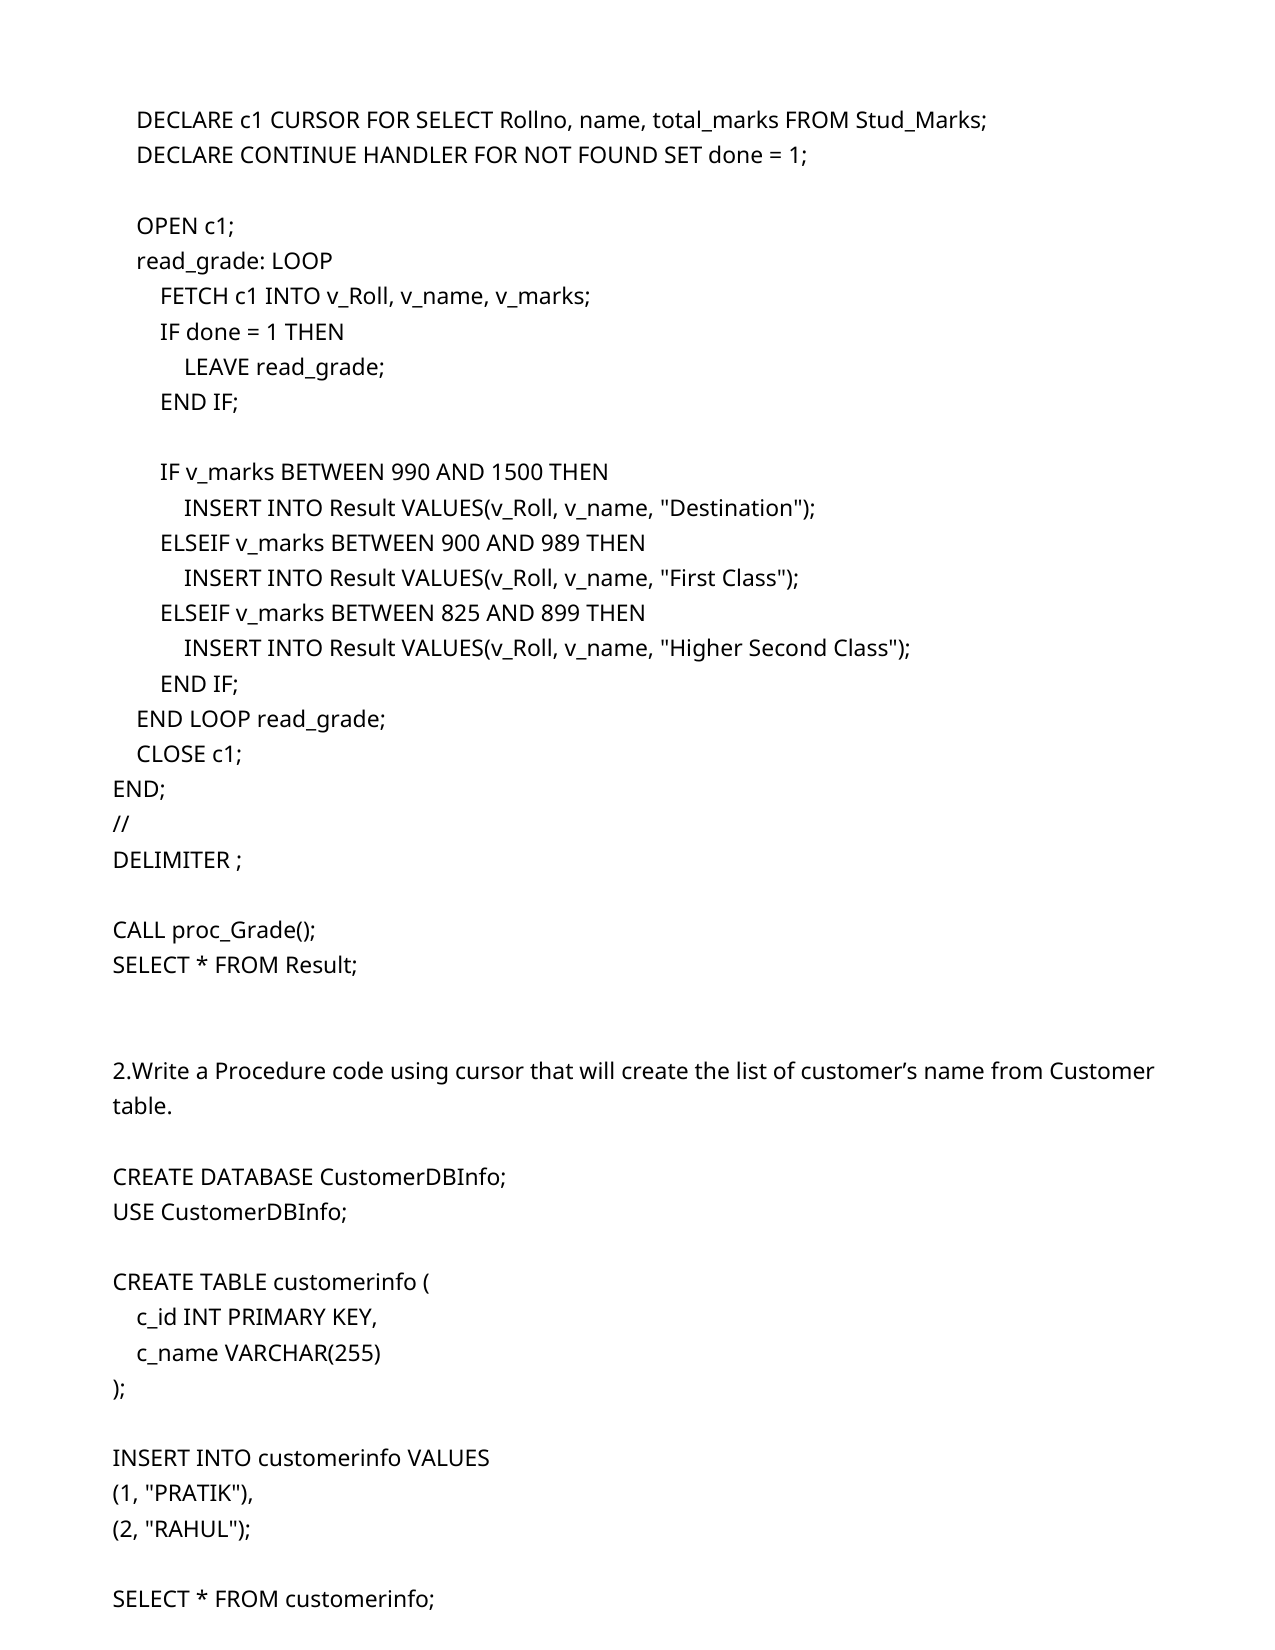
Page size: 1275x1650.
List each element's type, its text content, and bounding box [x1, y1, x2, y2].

text OPEN c1; [112, 210, 1173, 241]
text 2.Write a Procedure code using cursor that will create the list of customer’s name from Customer [112, 1055, 1173, 1086]
text DECLARE c1 CURSOR FOR SELECT Rollno, name, total_marks FROM Stud_Marks; [112, 104, 1173, 135]
text (1, "PRATIK"), [112, 1477, 1173, 1508]
text IF v_marks BETWEEN 990 AND 1500 THEN [112, 456, 1173, 487]
text CREATE DATABASE CustomerDBInfo; [112, 1160, 1173, 1192]
text END LOOP read_grade; [112, 703, 1173, 734]
text table. [112, 1090, 1173, 1121]
text (2, "RAHUL"); [112, 1512, 1173, 1544]
text c_name VARCHAR(255) [112, 1336, 1173, 1368]
text // [112, 808, 1173, 839]
text END; [112, 773, 1173, 804]
text read_grade: LOOP [112, 245, 1173, 276]
text SELECT * FROM customerinfo; [112, 1583, 1173, 1614]
text CALL proc_Grade(); [112, 914, 1173, 945]
text USE CustomerDBInfo; [112, 1196, 1173, 1227]
text DELIMITER ; [112, 843, 1173, 875]
text DECLARE CONTINUE HANDLER FOR NOT FOUND SET done = 1; [112, 139, 1173, 171]
text CREATE TABLE customerinfo ( [112, 1266, 1173, 1297]
text INSERT INTO Result VALUES(v_Roll, v_name, "First Class"); [112, 562, 1173, 593]
text ); [112, 1372, 1173, 1403]
text c_id INT PRIMARY KEY, [112, 1301, 1173, 1332]
text FETCH c1 INTO v_Roll, v_name, v_marks; [112, 280, 1173, 311]
text INSERT INTO Result VALUES(v_Roll, v_name, "Destination"); [112, 491, 1173, 523]
text LEAVE read_grade; [112, 351, 1173, 382]
text CLOSE c1; [112, 738, 1173, 769]
text END IF; [112, 386, 1173, 417]
text INSERT INTO customerinfo VALUES [112, 1442, 1173, 1473]
text ELSEIF v_marks BETWEEN 900 AND 989 THEN [112, 527, 1173, 558]
text IF done = 1 THEN [112, 315, 1173, 347]
text END IF; [112, 667, 1173, 699]
text INSERT INTO Result VALUES(v_Roll, v_name, "Higher Second Class"); [112, 632, 1173, 663]
text SELECT * FROM Result; [112, 949, 1173, 980]
text ELSEIF v_marks BETWEEN 825 AND 899 THEN [112, 597, 1173, 628]
